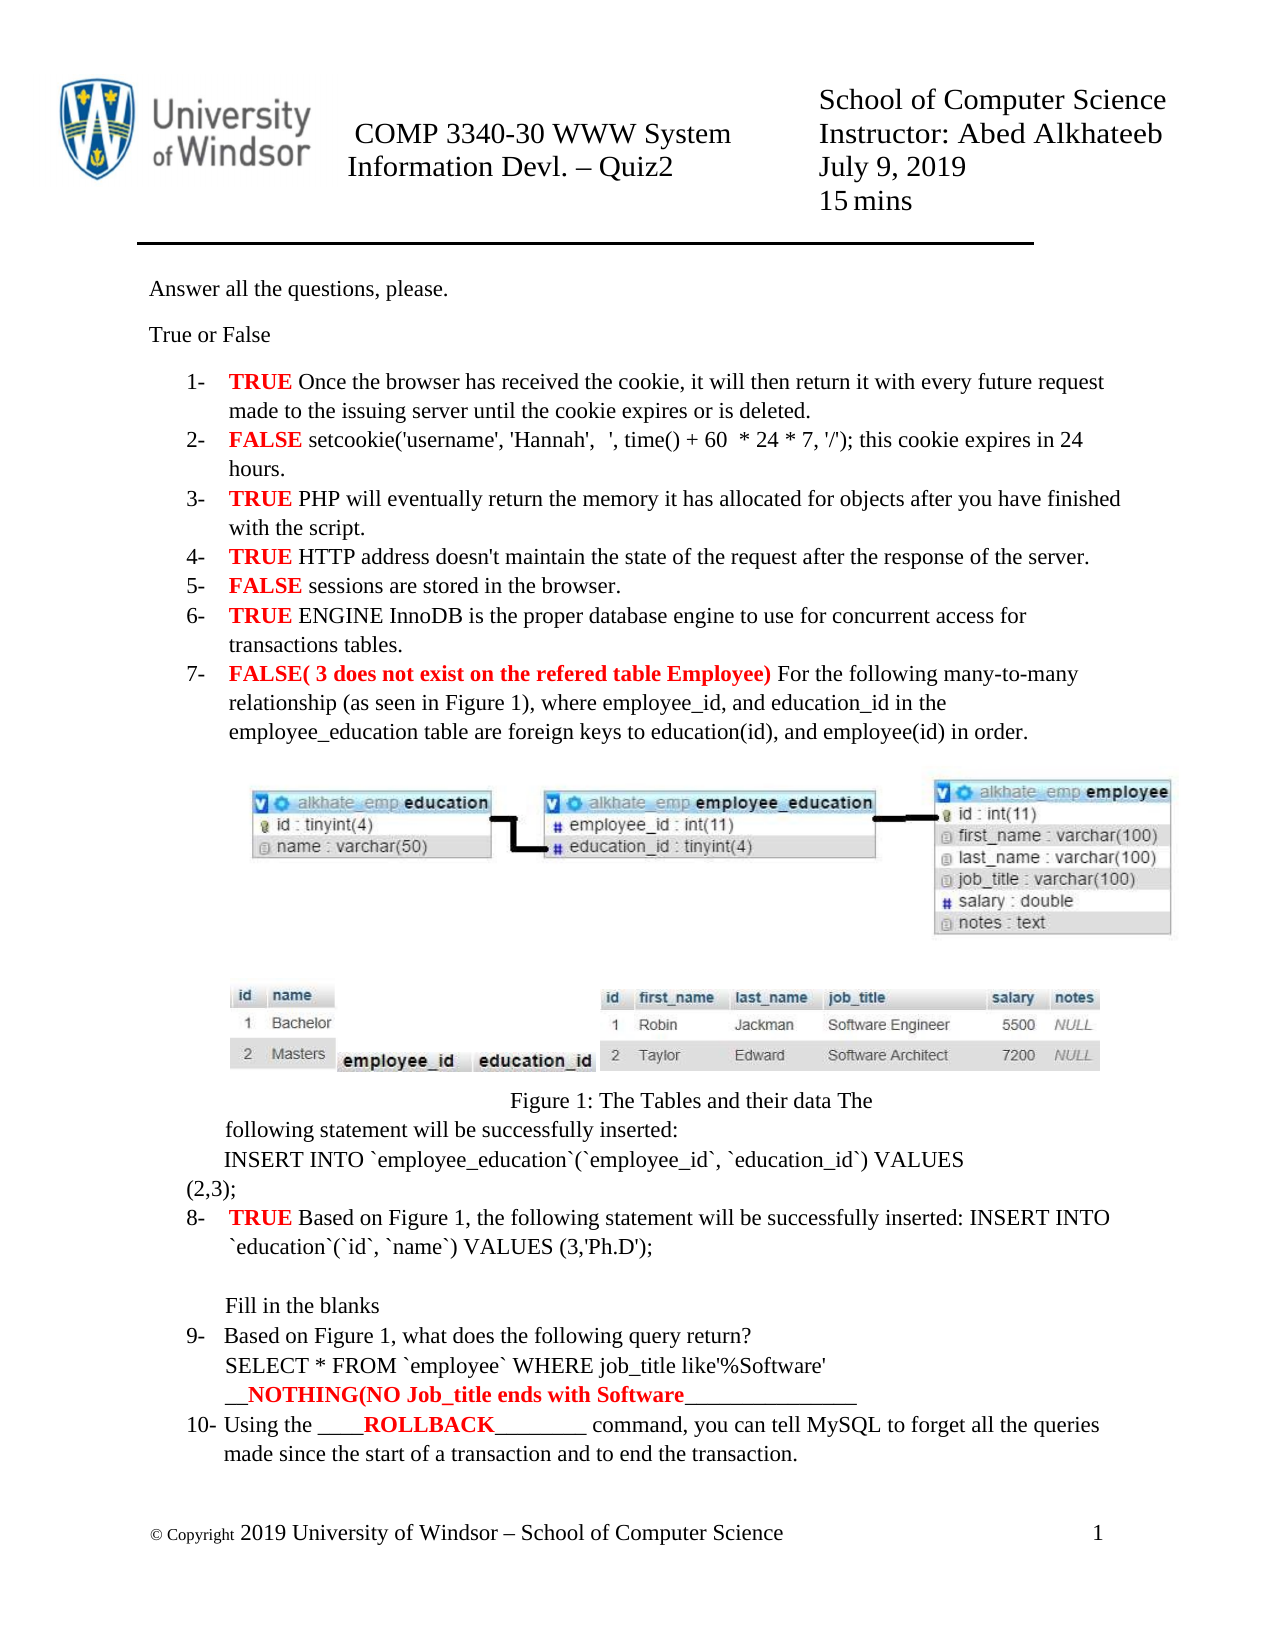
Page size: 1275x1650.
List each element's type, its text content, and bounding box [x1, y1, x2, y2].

text __NOTHING(NO Job_title ends with Software_______________ [225, 1381, 1133, 1408]
list Using the ____ROLLBACK________ command, you can tell MySQL to forget all the queries made since the start of a transaction and to end the transaction. [186, 1411, 1133, 1466]
list TRUE Once the browser has received the cookie, it will then return it with every future request made to the issuing server until the cookie expires or is deleted. [186, 368, 1133, 423]
list FALSE setcookie('username', 'Hannah', ', time() + 60 * 24 * 7, '/'); this cookie expires in 24 hours. [186, 426, 1133, 482]
text True or False [148, 322, 1208, 348]
text Fill in the blanks [225, 1292, 1208, 1319]
text INSERT INTO `employee_education`(`employee_id`, `education_id`) VALUES (2,3); [186, 1146, 984, 1201]
picture [230, 978, 596, 1072]
picture [28, 74, 338, 187]
list TRUE ENGINE InnoDB is the proper database engine to use for concurrent access for transactions tables. [186, 602, 1133, 657]
text Answer all the questions, please. [148, 275, 1208, 301]
text Figure 1: The Tables and their data The following statement will be successfully inserted: [225, 1087, 880, 1143]
list TRUE Based on Figure 1, the following statement will be successfully inserted: INSERT INTO `education`(`id`, `name`) VALUES (3,'Ph.D'); [186, 1204, 1133, 1259]
list TRUE HTTP address doesn't maintain the state of the request after the response of the server. [186, 543, 1133, 569]
picture [600, 989, 1100, 1071]
text SELECT * FROM `employee` WHERE job_title like'%Software' [225, 1352, 1133, 1378]
list FALSE sessions are stored in the browser. [186, 572, 1133, 599]
list TRUE PHP will eventually return the memory it has allocated for objects after you have finished with the script. [186, 485, 1133, 540]
picture [230, 747, 1206, 977]
list Based on Figure 1, what does the following query return? [186, 1322, 1133, 1349]
list FALSE( 3 does not exist on the refered table Employee) For the following many-to-many relationship (as seen in Figure 1), where employee_id, and education_id in the employee_education table are foreign keys to education(id), and employee(id) in order. [186, 660, 1133, 744]
